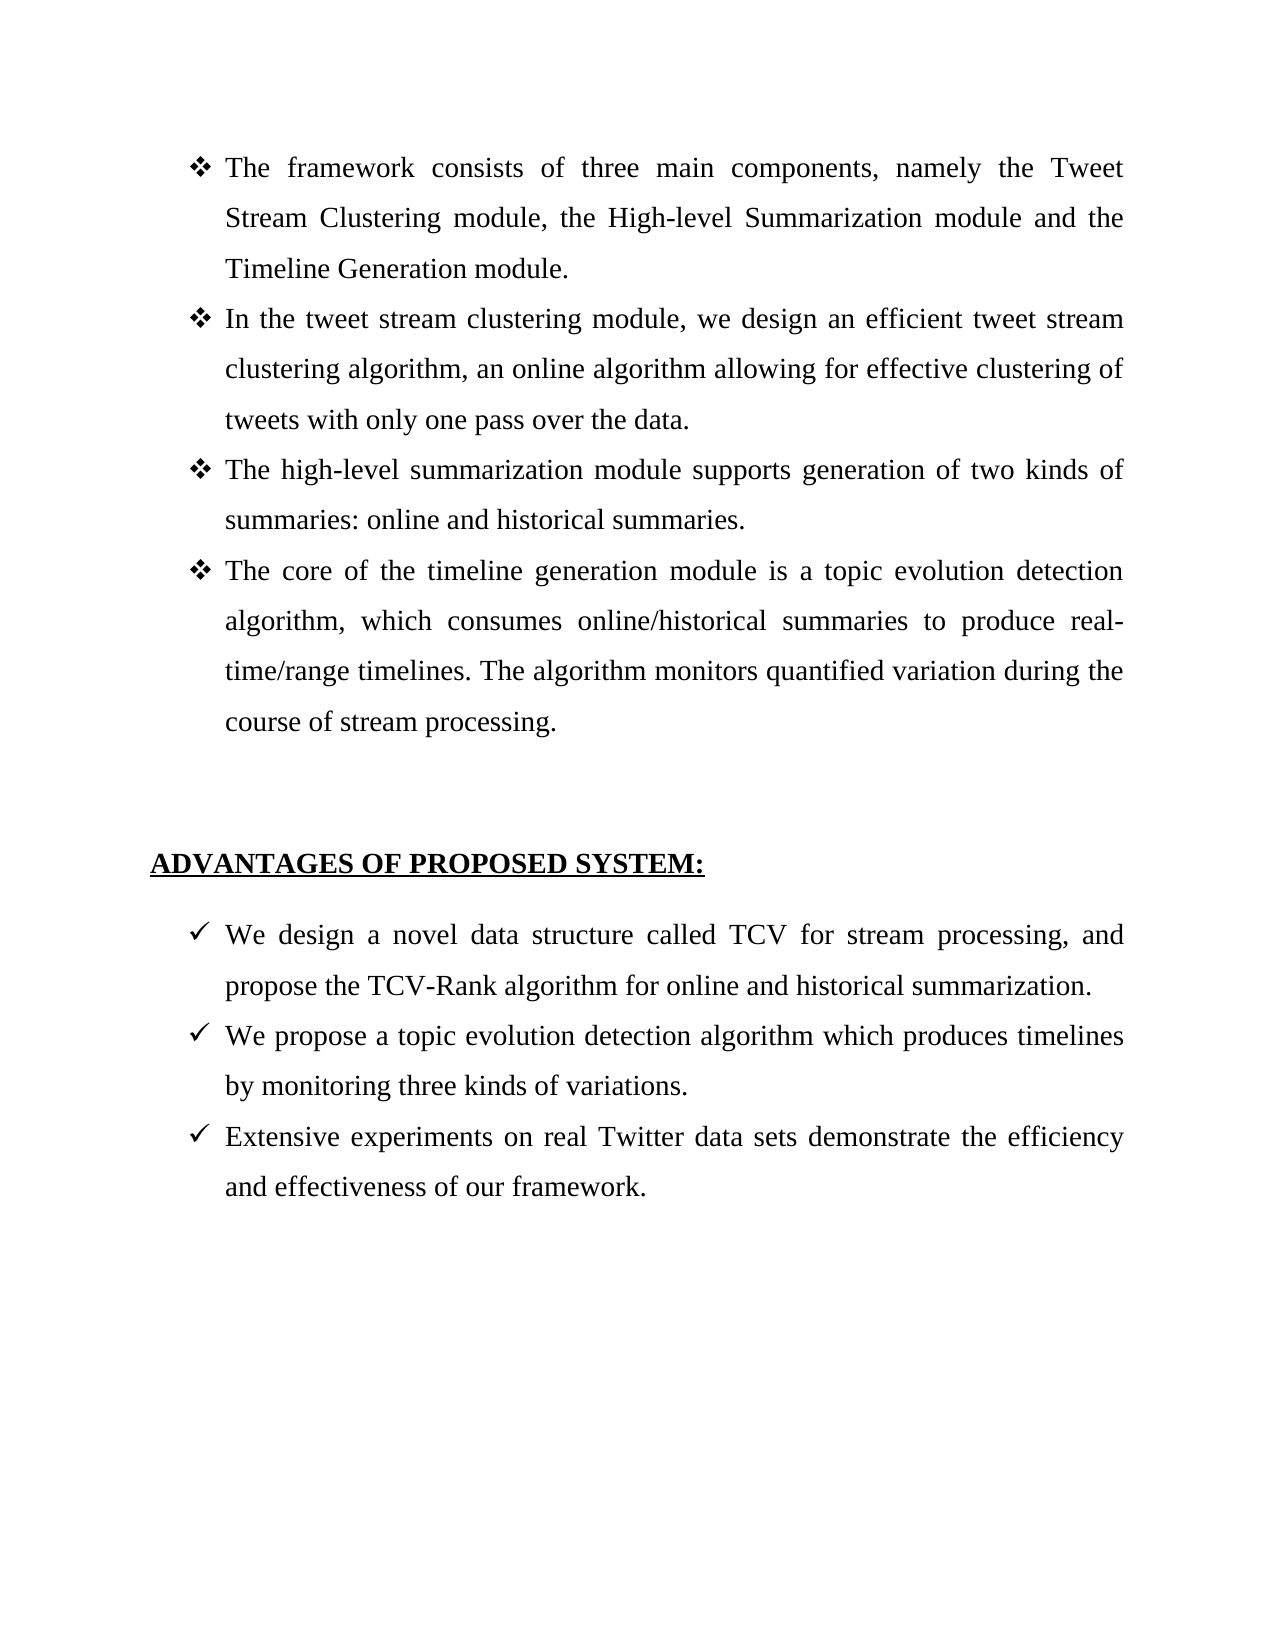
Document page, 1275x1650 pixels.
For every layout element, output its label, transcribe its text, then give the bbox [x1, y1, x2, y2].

list In the tweet stream clustering module, we design an efficient tweet stream clustering algorithm, an online algorithm allowing for effective clustering of tweets with only one pass over the data. [187, 301, 1125, 435]
list The framework consists of three main components, namely the Tweet Stream Clustering module, the High-level Summarization module and the Timeline Generation module. [187, 150, 1125, 284]
text ADVANTAGES OF PROPOSED SYSTEM: [150, 846, 1125, 880]
list The core of the timeline generation module is a topic evolution detection algorithm, which consumes online/historical summaries to produce real-time/range timelines. The algorithm monitors quantified variation during the course of stream processing. [187, 553, 1125, 737]
list Extensive experiments on real Twitter data sets demonstrate the efficiency and effectiveness of our framework. [187, 1119, 1125, 1203]
list We propose a topic evolution detection algorithm which produces timelines by monitoring three kinds of variations. [187, 1018, 1125, 1102]
list We design a novel data structure called TCV for stream processing, and propose the TCV-Rank algorithm for online and historical summarization. [187, 917, 1125, 1001]
list The high-level summarization module supports generation of two kinds of summaries: online and historical summaries. [187, 452, 1125, 536]
